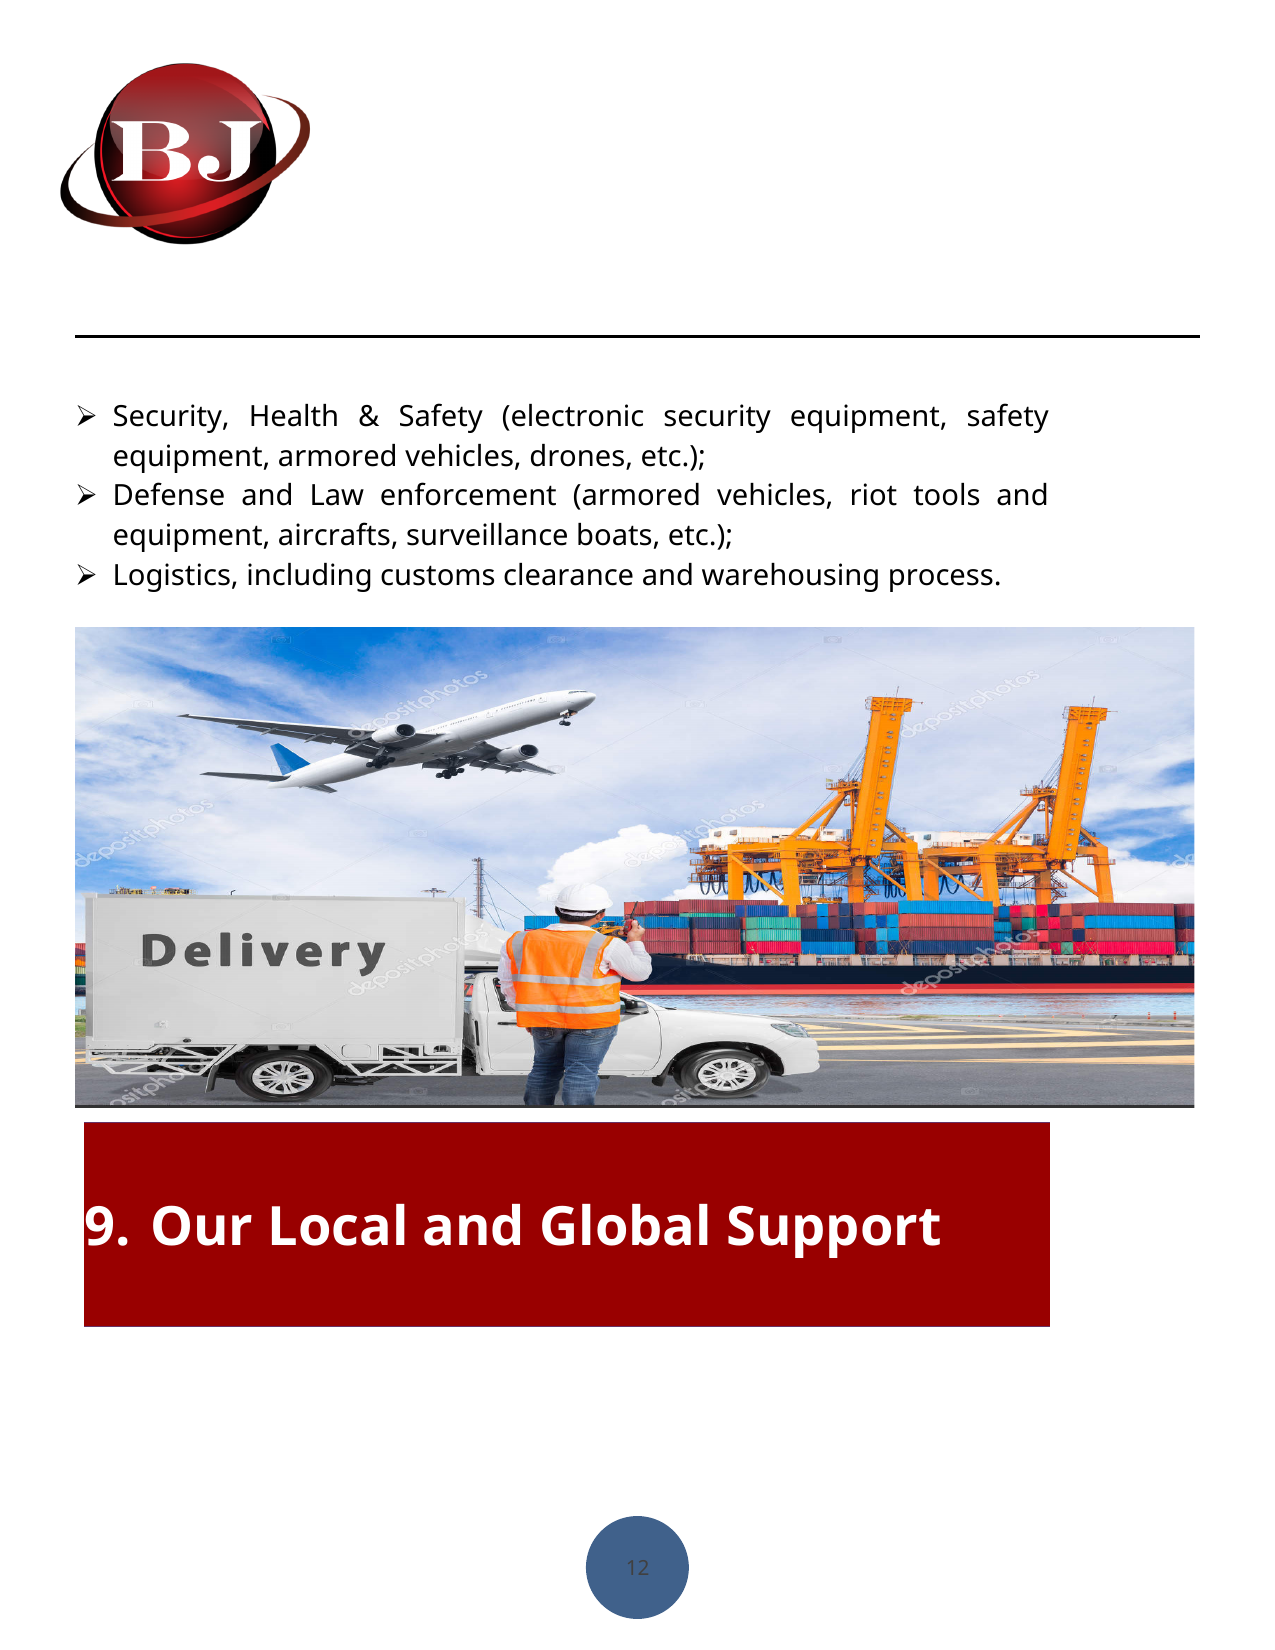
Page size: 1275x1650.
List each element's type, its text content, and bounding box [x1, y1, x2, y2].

list Security, Health & Safety (electronic security equipment, safety equipment, armored vehicles, drones, etc.); [75, 395, 1050, 474]
list Defense and Law enforcement (armored vehicles, riot tools and equipment, aircrafts, surveillance boats, etc.); [75, 474, 1050, 554]
list Logistics, including customs clearance and warehousing process. [75, 554, 1050, 594]
subtitle Our Local and Global Support [84, 1123, 1050, 1326]
picture [75, 627, 1195, 1108]
picture [57, 54, 316, 257]
